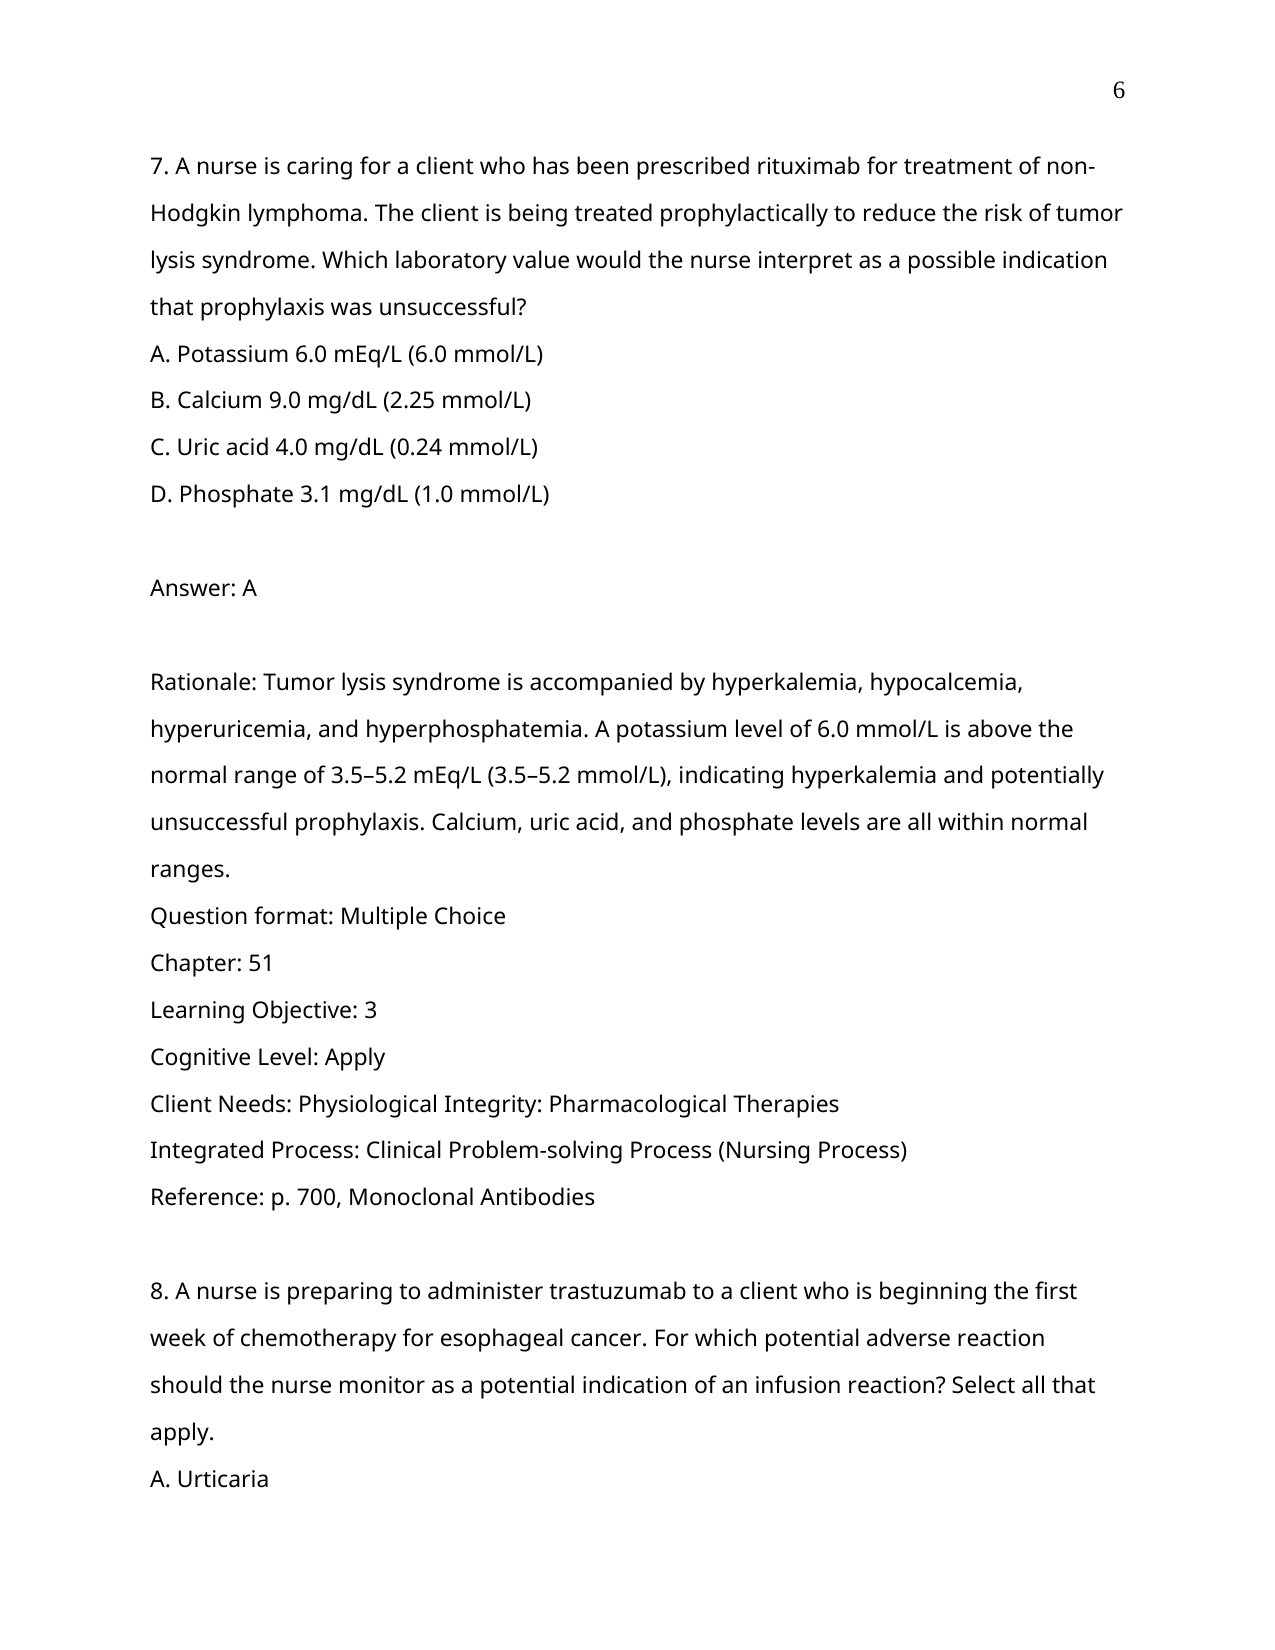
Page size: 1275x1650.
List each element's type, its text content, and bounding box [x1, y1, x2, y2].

text C. Uric acid 4.0 mg/dL (0.24 mmol/L) [150, 431, 1125, 462]
text Answer: A [150, 572, 1125, 603]
text A. Urticaria [150, 1462, 1125, 1494]
text Chapter: 51 [150, 947, 1125, 978]
text Learning Objective: 3 [150, 994, 1125, 1025]
text Question format: Multiple Choice [150, 900, 1125, 931]
text Integrated Process: Clinical Problem-solving Process (Nursing Process) [150, 1134, 1125, 1166]
text Rationale: Tumor lysis syndrome is accompanied by hyperkalemia, hypocalcemia, hyperuricemia, and hyperphosphatemia. A potassium level of 6.0 mmol/L is above the normal range of 3.5–5.2 mEq/L (3.5–5.2 mmol/L), indicating hyperkalemia and potentially unsuccessful prophylaxis. Calcium, uric acid, and phosphate levels are all within normal ranges. [150, 666, 1125, 884]
text D. Phosphate 3.1 mg/dL (1.0 mmol/L) [150, 478, 1125, 509]
text Reference: p. 700, Monoclonal Antibodies [150, 1181, 1125, 1212]
text Cognitive Level: Apply [150, 1041, 1125, 1072]
text A. Potassium 6.0 mEq/L (6.0 mmol/L) [150, 337, 1125, 369]
text B. Calcium 9.0 mg/dL (2.25 mmol/L) [150, 384, 1125, 416]
text 8. A nurse is preparing to administer trastuzumab to a client who is beginning the first week of chemotherapy for esophageal cancer. For which potential adverse reaction should the nurse monitor as a potential indication of an infusion reaction? Select all that apply. [150, 1275, 1125, 1447]
text Client Needs: Physiological Integrity: Pharmacological Therapies [150, 1087, 1125, 1119]
text 7. A nurse is caring for a client who has been prescribed rituximab for treatment of non-Hodgkin lymphoma. The client is being treated prophylactically to reduce the risk of tumor lysis syndrome. Which laboratory value would the nurse interpret as a possible indication that prophylaxis was unsuccessful? [150, 150, 1125, 322]
